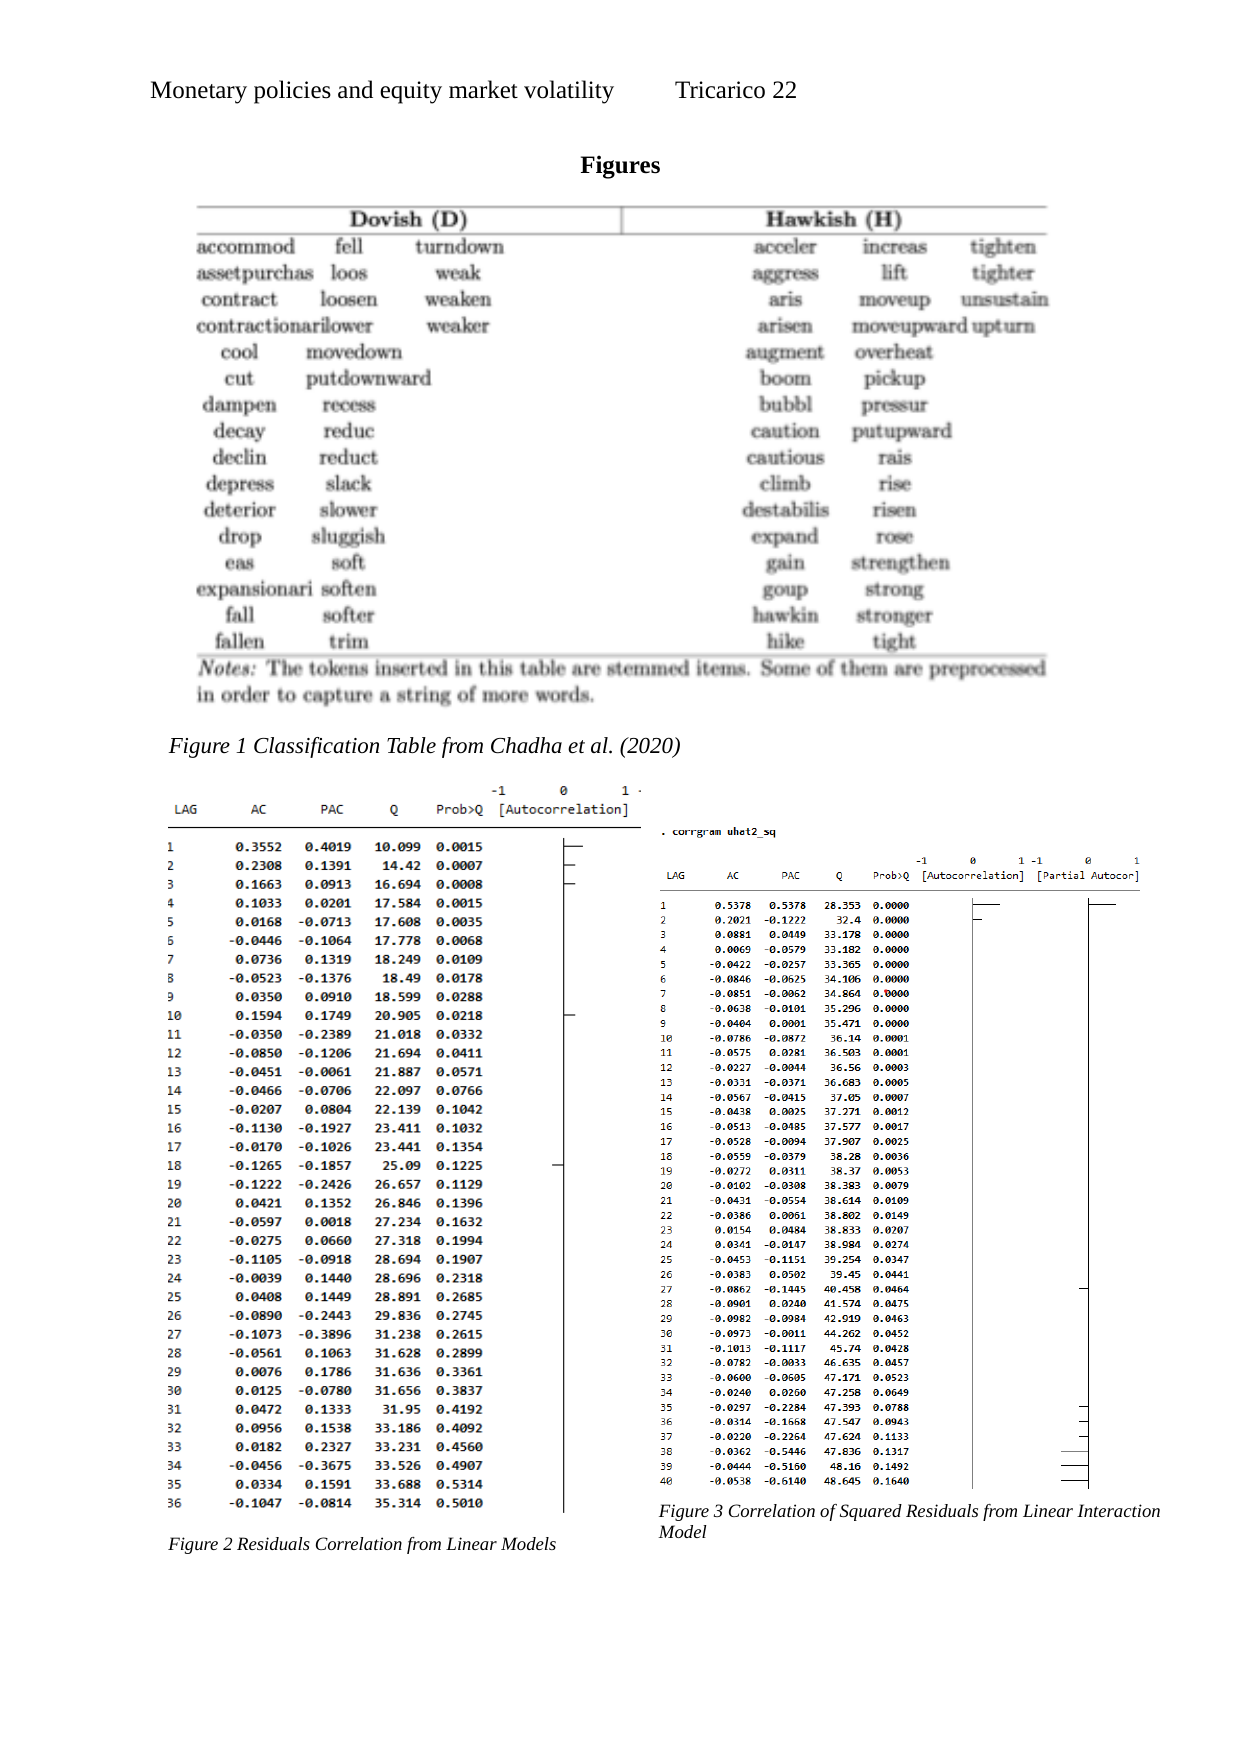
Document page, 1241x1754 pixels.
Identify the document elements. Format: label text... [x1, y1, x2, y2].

subtitle Figures [150, 150, 1090, 179]
picture [658, 825, 1169, 1491]
picture [168, 779, 641, 1524]
